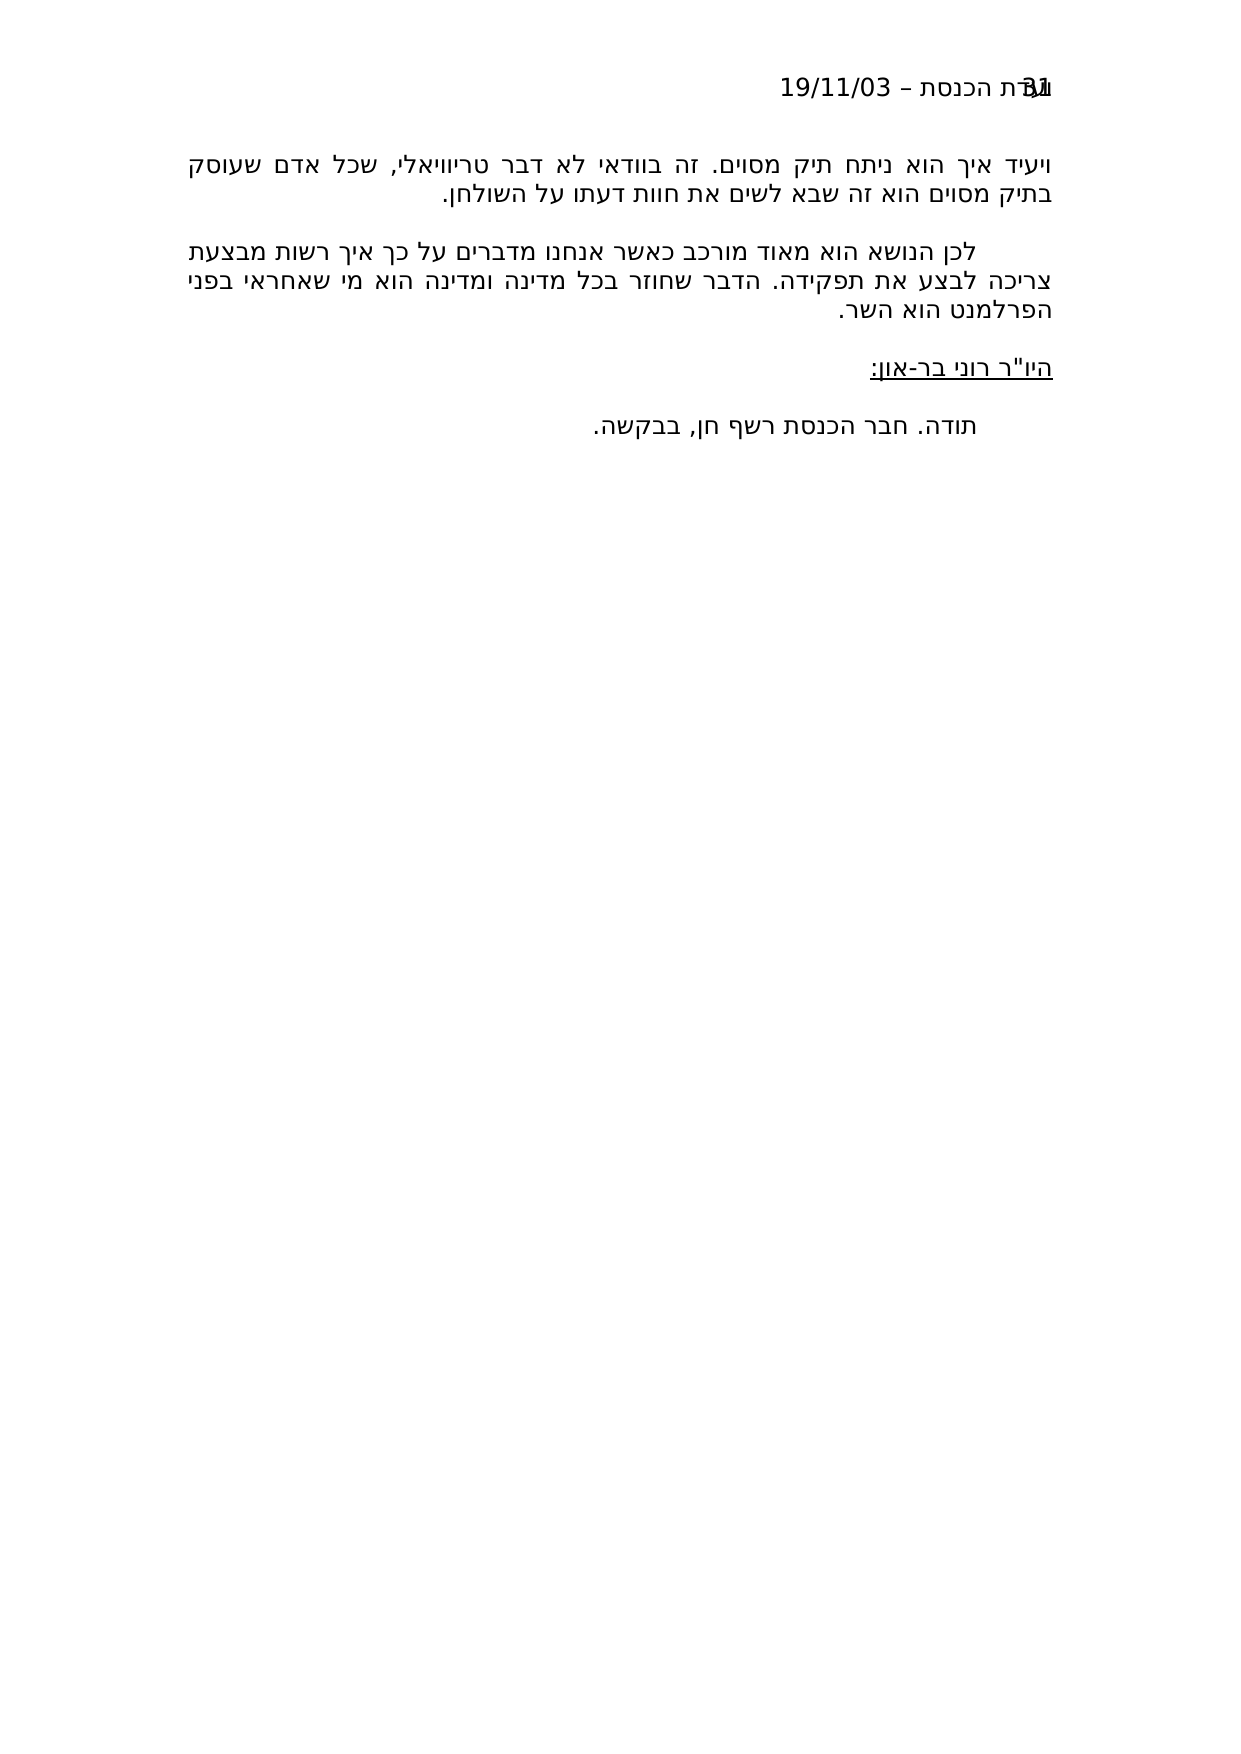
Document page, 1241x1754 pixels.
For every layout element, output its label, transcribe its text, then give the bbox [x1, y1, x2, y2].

text תודה. חבר הכנסת רשף חן, בבקשה. [187, 411, 1053, 440]
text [187, 150, 1053, 208]
text לכן הנושא הוא מאוד מורכב כאשר אנחנו מדברים על כך איך רשות מבצעת צריכה לבצע את תפקידה. הדבר שחוזר בכל מדינה ומדינה הוא מי שאחראי בפני הפרלמנט הוא השר. [187, 237, 1053, 324]
text היו"ר רוני בר-און: [187, 353, 1053, 382]
